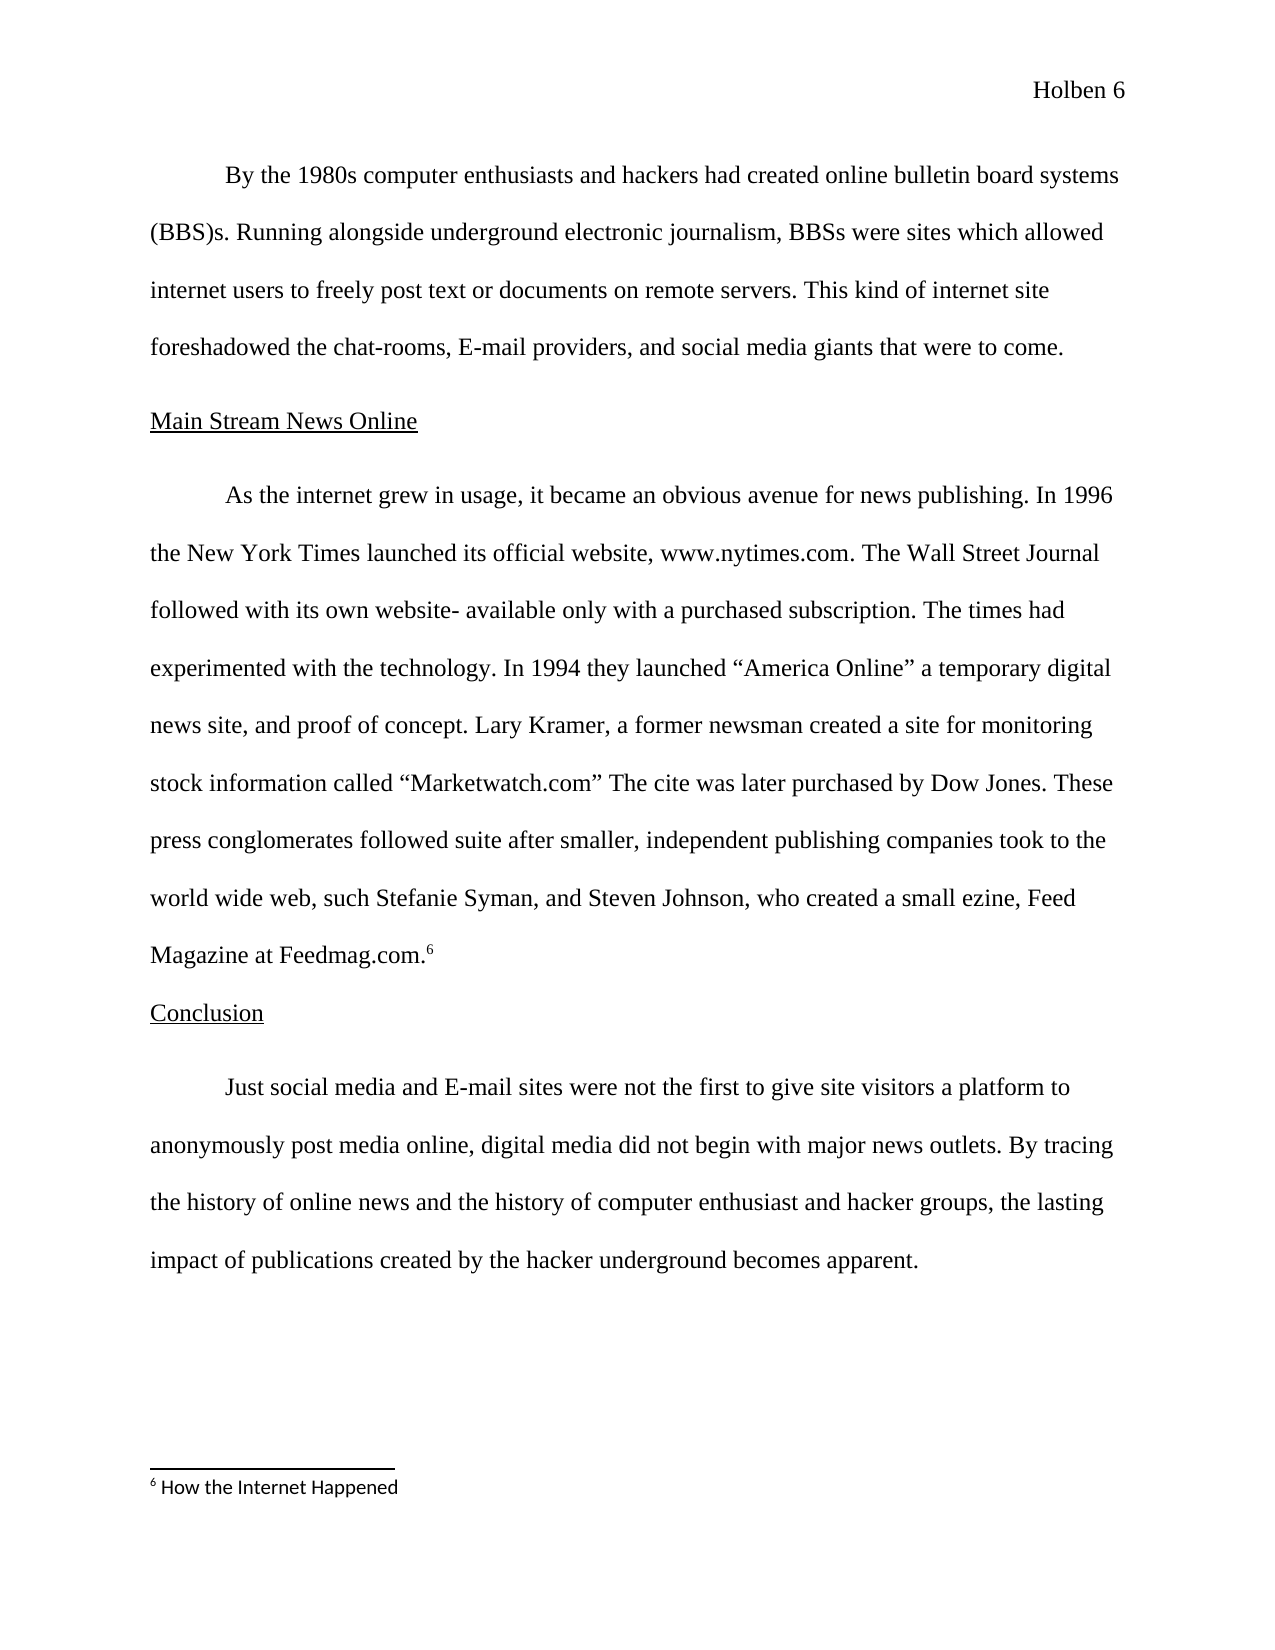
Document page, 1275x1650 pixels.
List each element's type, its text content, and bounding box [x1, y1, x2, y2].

text Conclusion [150, 998, 1125, 1027]
text Main Stream News Online [150, 406, 1125, 435]
text Just social media and E-mail sites were not the first to give site visitors a platform to anonymously post media online, digital media did not begin with major news outlets. By tracing the history of online news and the history of computer enthusiast and hacker groups, the lasting impact of publications created by the hacker underground becomes apparent. [150, 1072, 1125, 1273]
text As the internet grew in usage, it became an obvious avenue for news publishing. In 1996 the New York Times launched its official website, www.nytimes.com. The Wall Street Journal followed with its own website- available only with a purchased subscription. The times had experimented with the technology. In 1994 they launched “America Online” a temporary digital news site, and proof of concept. Lary Kramer, a former newsman created a site for monitoring stock information called “Marketwatch.com” The cite was later purchased by Dow Jones. These press conglomerates followed suite after smaller, independent publishing companies took to the world wide web, such Stefanie Syman, and Steven Johnson, who created a small ezine, Feed Magazine at Feedmag.com. [150, 481, 1125, 969]
text By the 1980s computer enthusiasts and hackers had created online bulletin board systems (BBS)s. Running alongside underground electronic journalism, BBSs were sites which allowed internet users to freely post text or documents on remote servers. This kind of internet site foreshadowed the chat-rooms, E-mail providers, and social media giants that were to come. [150, 160, 1125, 361]
